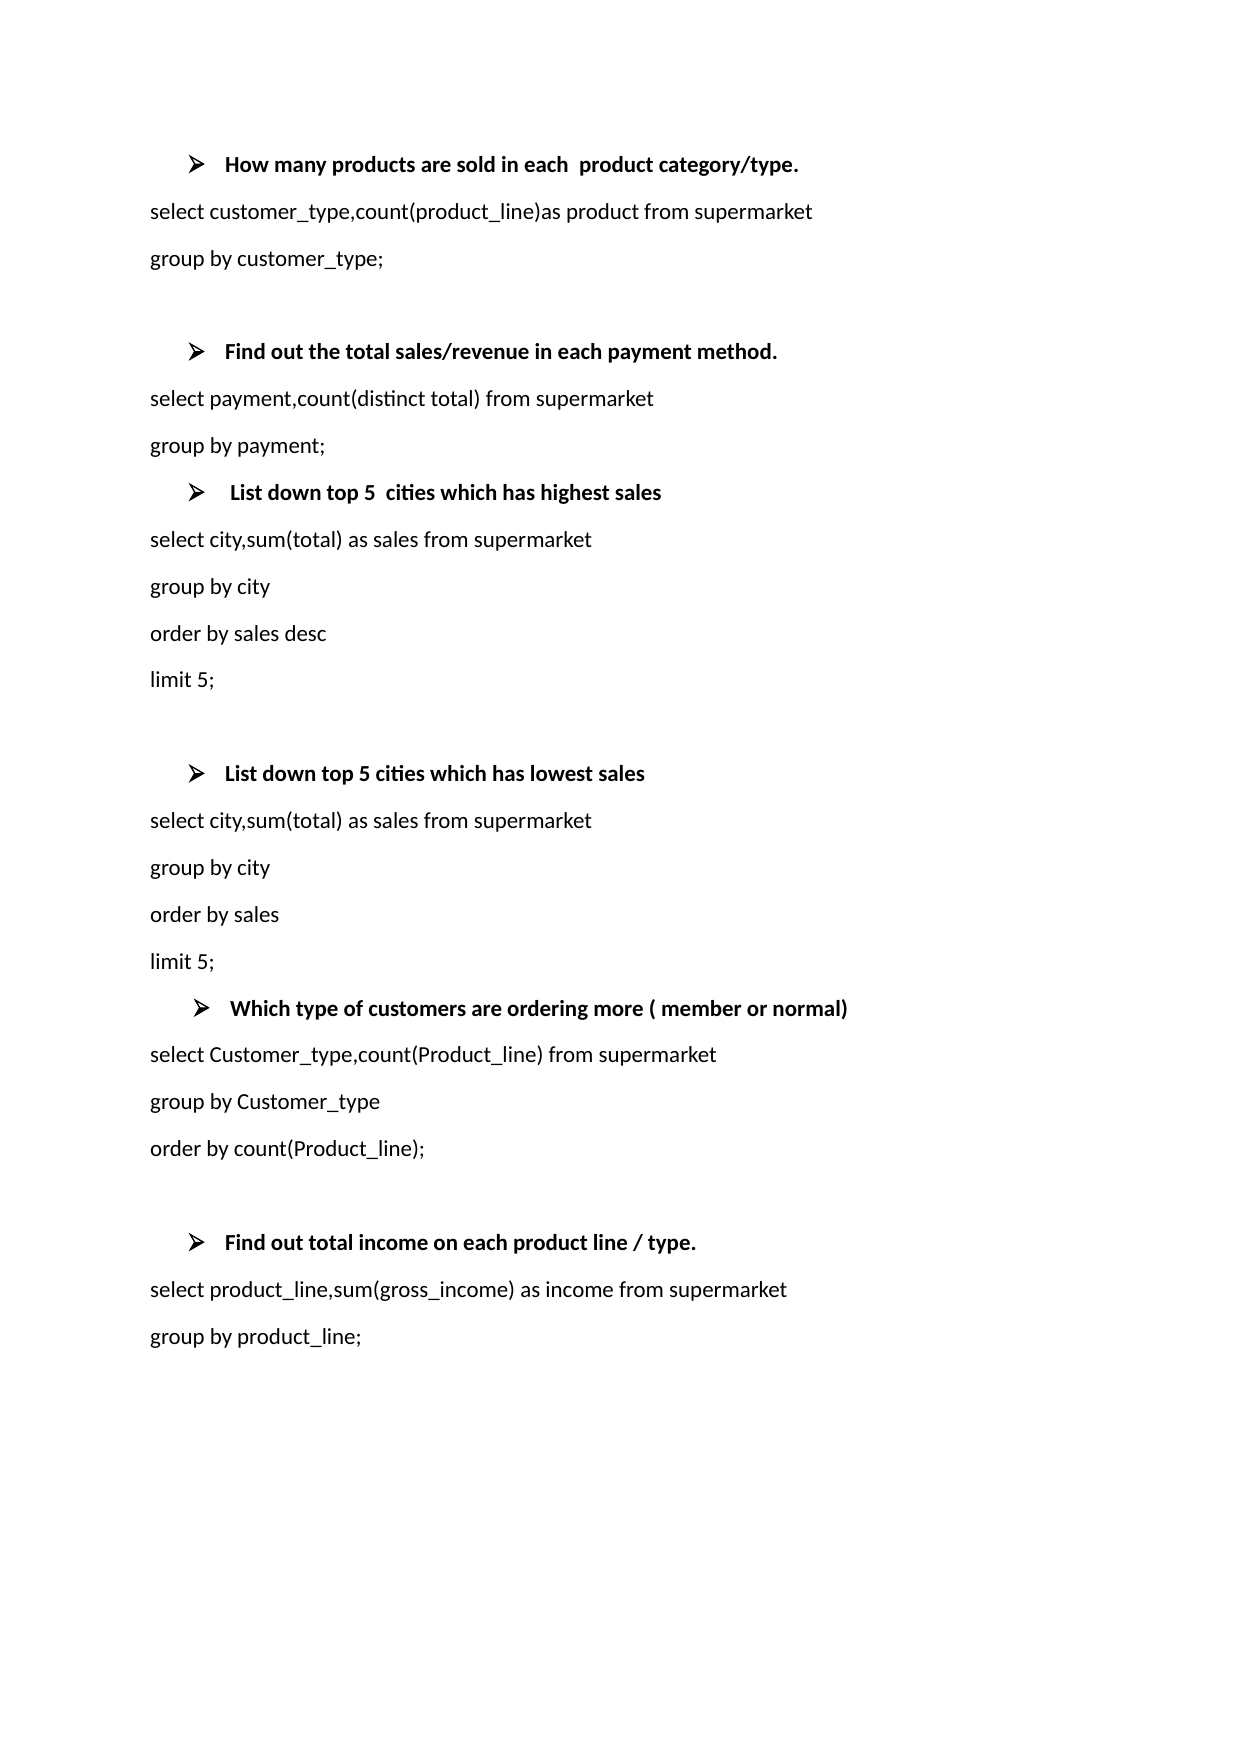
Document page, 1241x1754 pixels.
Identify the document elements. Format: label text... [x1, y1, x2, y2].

text group by product_line; [150, 1322, 1090, 1350]
text order by sales desc [150, 619, 1090, 647]
text group by city [150, 572, 1090, 600]
text select product_line,sum(gross_income) as income from supermarket [150, 1275, 1090, 1303]
list Which type of customers are ordering more ( member or normal) [192, 994, 1090, 1022]
text select city,sum(total) as sales from supermarket [150, 806, 1090, 834]
text select payment,count(distinct total) from supermarket [150, 384, 1090, 412]
list Find out total income on each product line / type. [187, 1228, 1090, 1256]
list Find out the total sales/revenue in each payment method. [187, 337, 1090, 366]
text select Customer_type,count(Product_line) from supermarket [150, 1041, 1090, 1069]
list List down top 5 cities which has lowest sales [187, 759, 1090, 787]
text select city,sum(total) as sales from supermarket [150, 525, 1090, 553]
text order by count(Product_line); [150, 1134, 1090, 1162]
text select customer_type,count(product_line)as product from supermarket [150, 197, 1090, 225]
list List down top 5 cities which has highest sales [187, 478, 1090, 506]
list How many products are sold in each product category/type. [187, 150, 1090, 178]
text group by payment; [150, 431, 1090, 459]
text limit 5; [150, 666, 1090, 694]
text group by Customer_type [150, 1087, 1090, 1116]
text group by customer_type; [150, 244, 1090, 272]
text limit 5; [150, 947, 1090, 975]
text order by sales [150, 900, 1090, 928]
text group by city [150, 853, 1090, 881]
